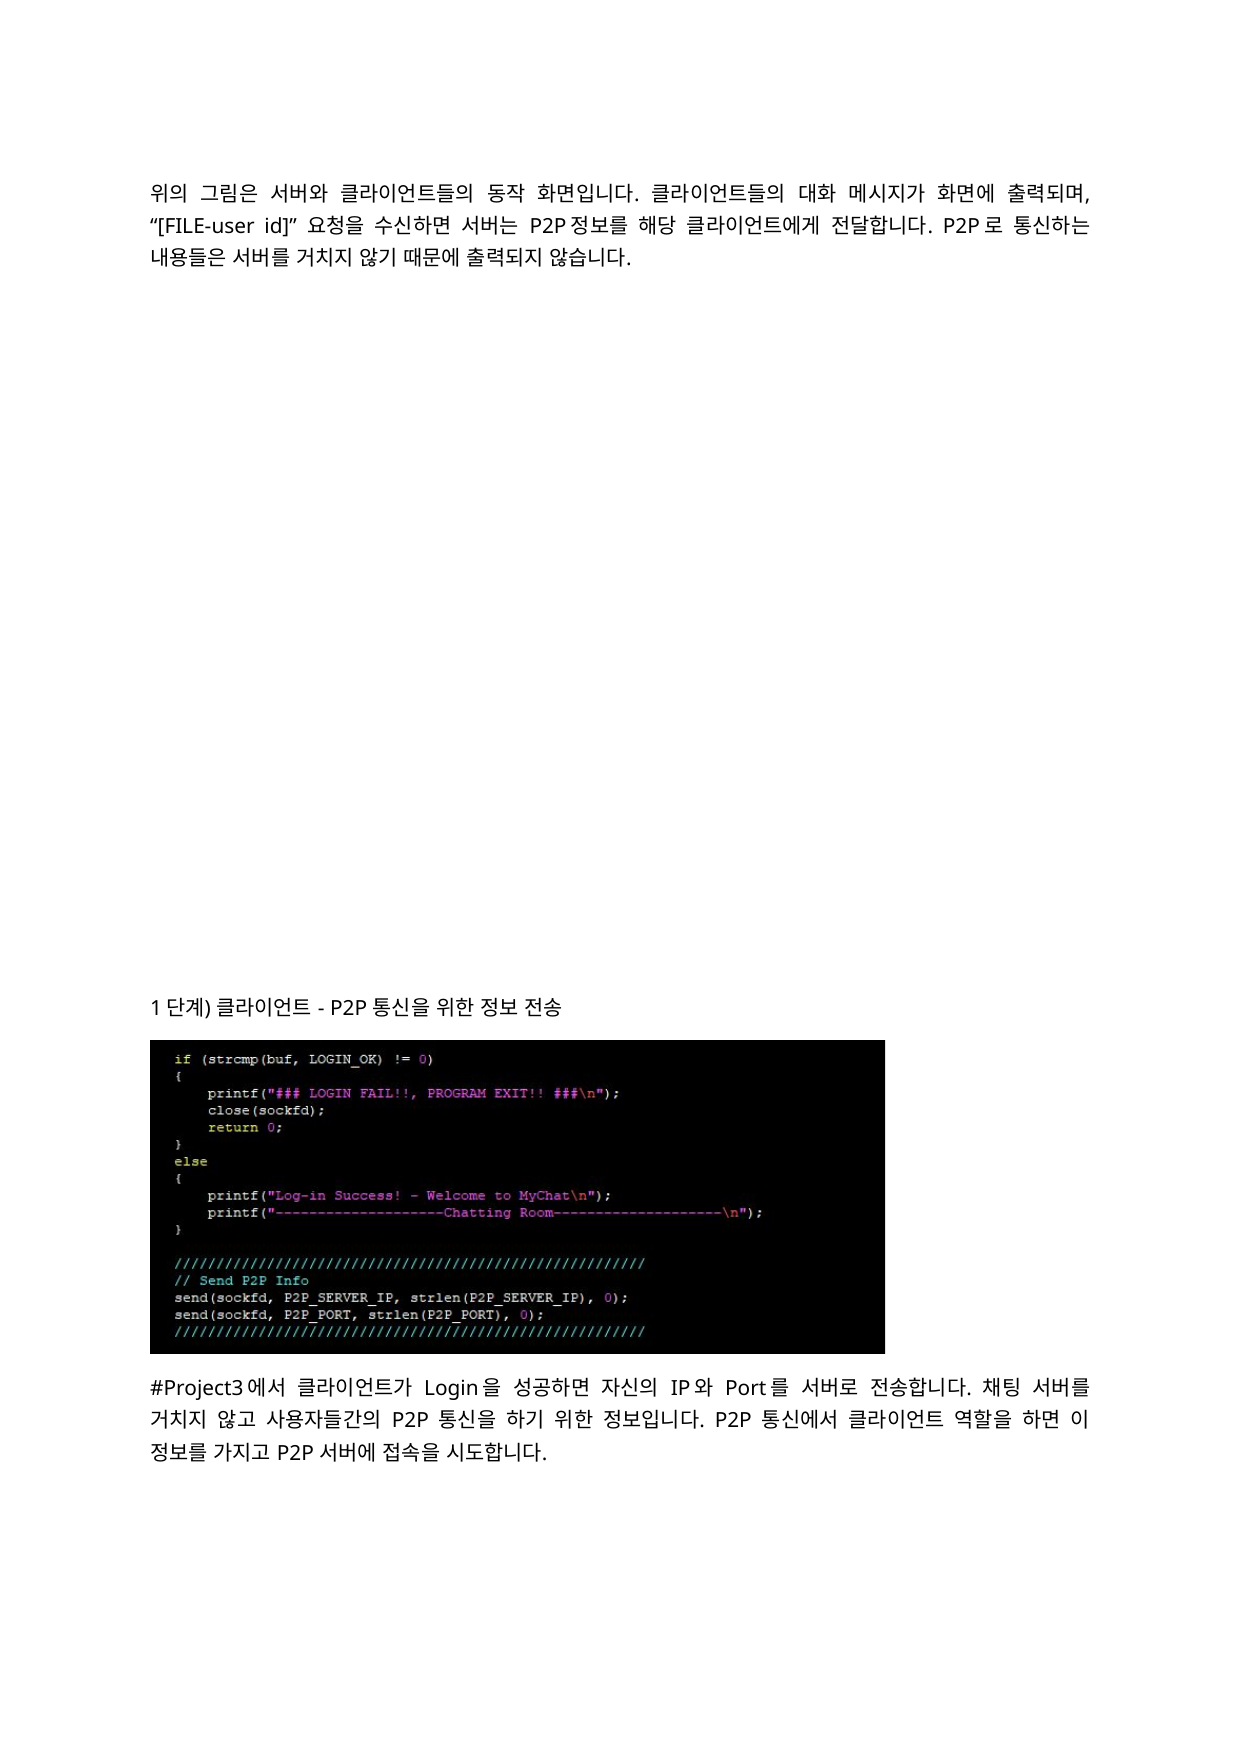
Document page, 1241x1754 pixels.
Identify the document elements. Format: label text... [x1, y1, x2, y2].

text 위의 그림은 서버와 클라이언트들의 동작 화면입니다. 클라이언트들의 대화 메시지가 화면에 출력되며, “[FILE-user id]” 요청을 수신하면 서버는 P2P정보를 해당 클라이언트에게 전달합니다. P2P로 통신하는 내용들은 서버를 거치지 않기 때문에 출력되지 않습니다. [150, 177, 1090, 272]
text 1단계) 클라이언트 - P2P 통신을 위한 정보 전송 [150, 992, 1090, 1022]
picture [150, 1040, 886, 1354]
text #Project3에서 클라이언트가 Login을 성공하면 자신의 IP와 Port를 서버로 전송합니다. 채팅 서버를 거치지 않고 사용자들간의 P2P 통신을 하기 위한 정보입니다. P2P 통신에서 클라이언트 역할을 하면 이 정보를 가지고 P2P 서버에 접속을 시도합니다. [150, 1372, 1090, 1466]
